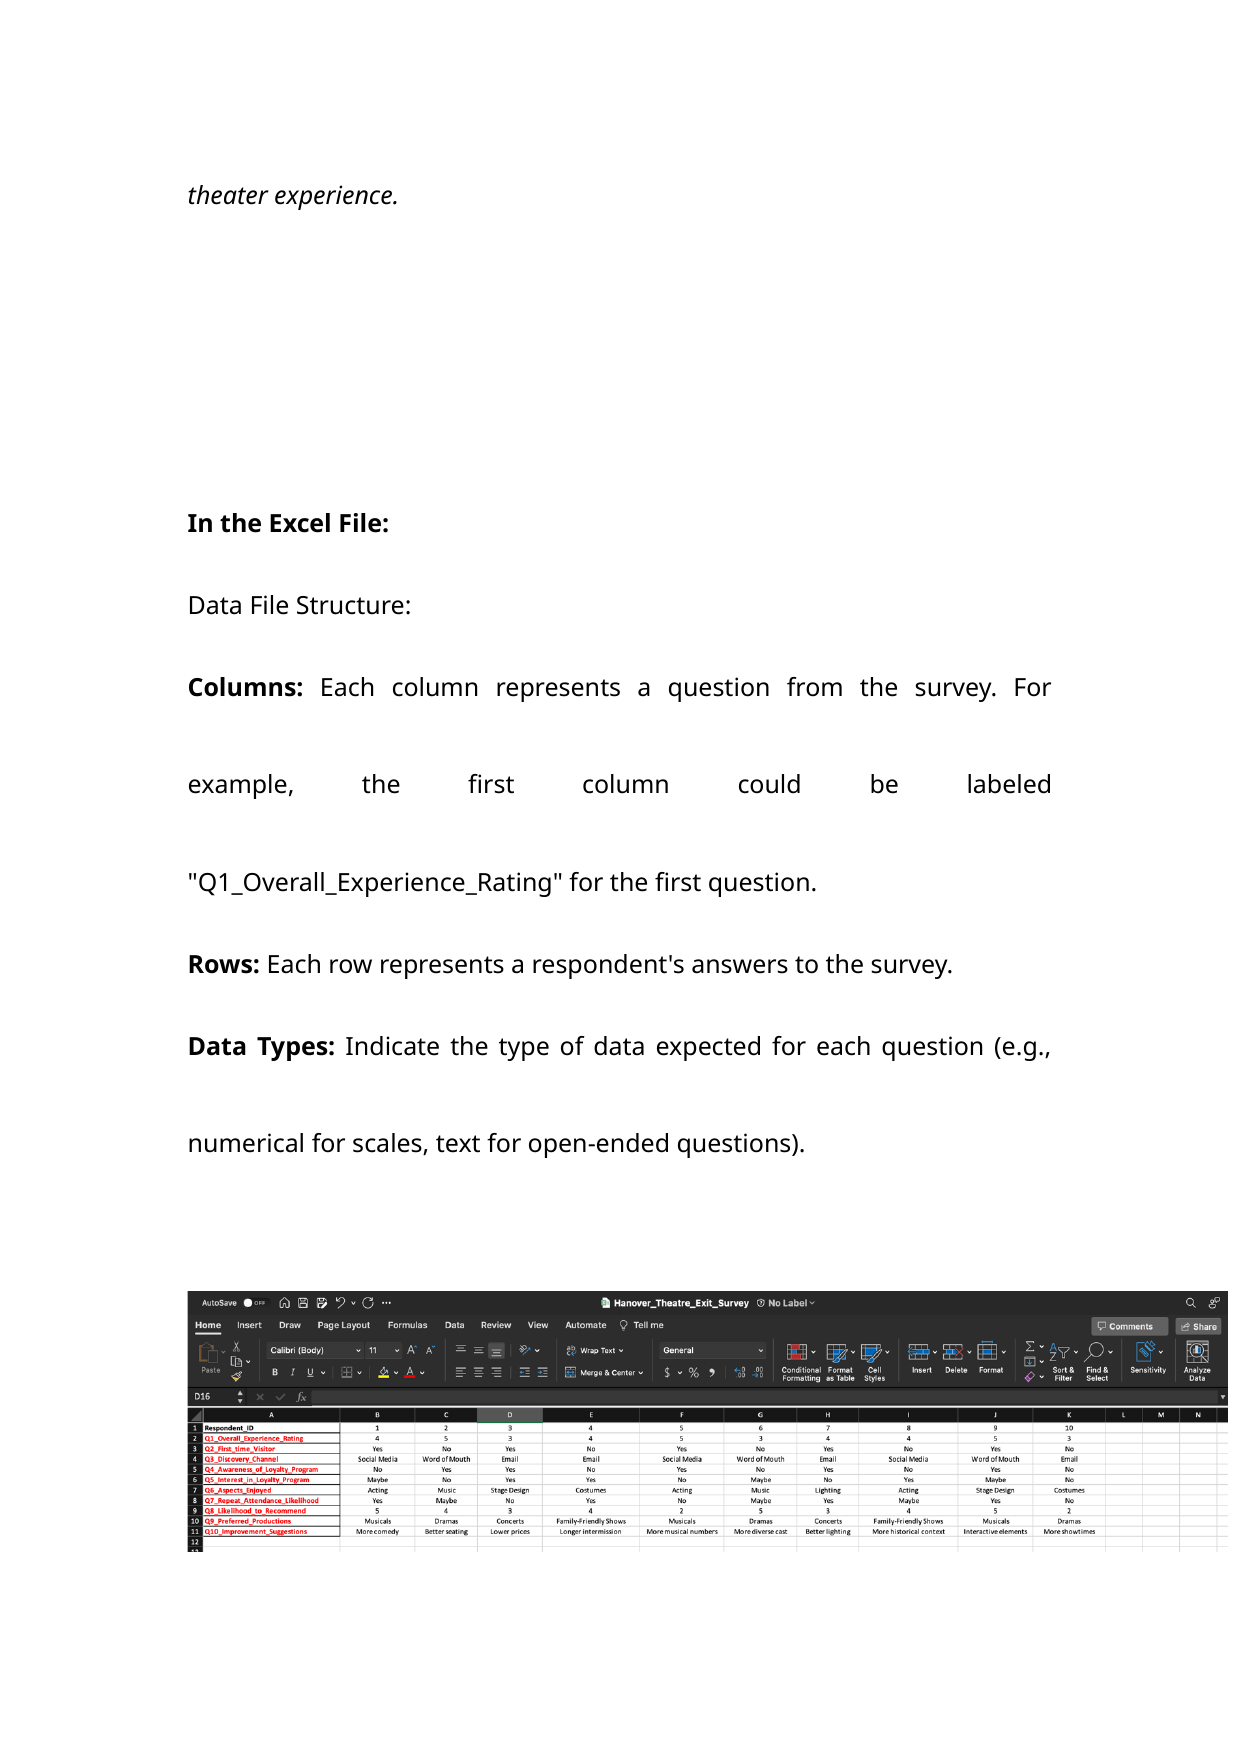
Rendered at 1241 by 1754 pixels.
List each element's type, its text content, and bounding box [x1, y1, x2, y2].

picture [187, 1291, 1228, 1552]
text Data Types: Indicate the type of data expected for each question (e.g., numerical for scales, text for open-ended questions). [187, 1013, 1053, 1175]
text Columns: Each column represents a question from the survey. For example, the first column could be labeled "Q1_Overall_Experience_Rating" for the first question. [187, 654, 1053, 914]
text Rows: Each row represents a respondent's answers to the survey. [187, 931, 1053, 996]
text In the Excel File: [187, 490, 1053, 555]
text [187, 162, 1053, 227]
text Data File Structure: [187, 572, 1053, 637]
